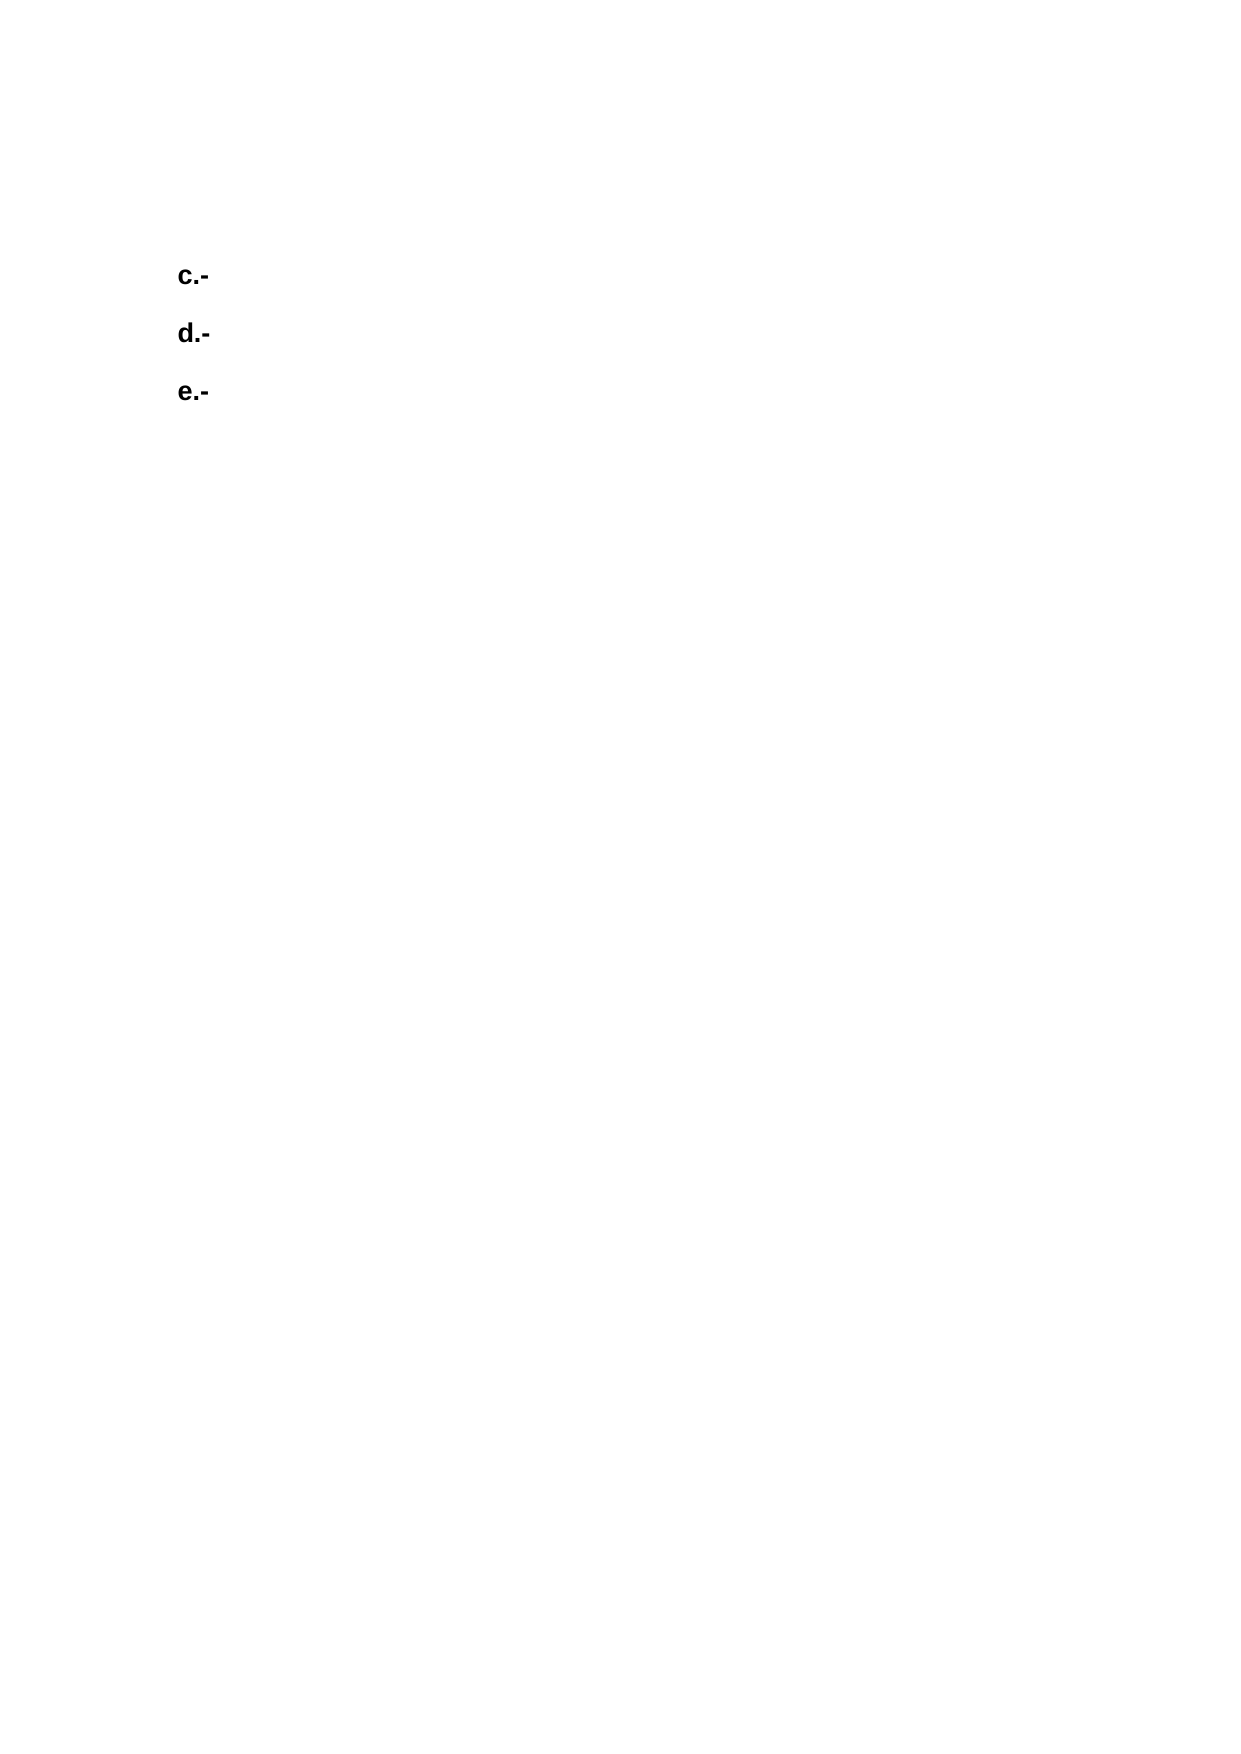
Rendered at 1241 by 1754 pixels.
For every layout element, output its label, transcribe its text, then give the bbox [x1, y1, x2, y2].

text e.- [177, 375, 1063, 406]
text d.- [177, 317, 1063, 348]
text c.- [177, 259, 1063, 290]
